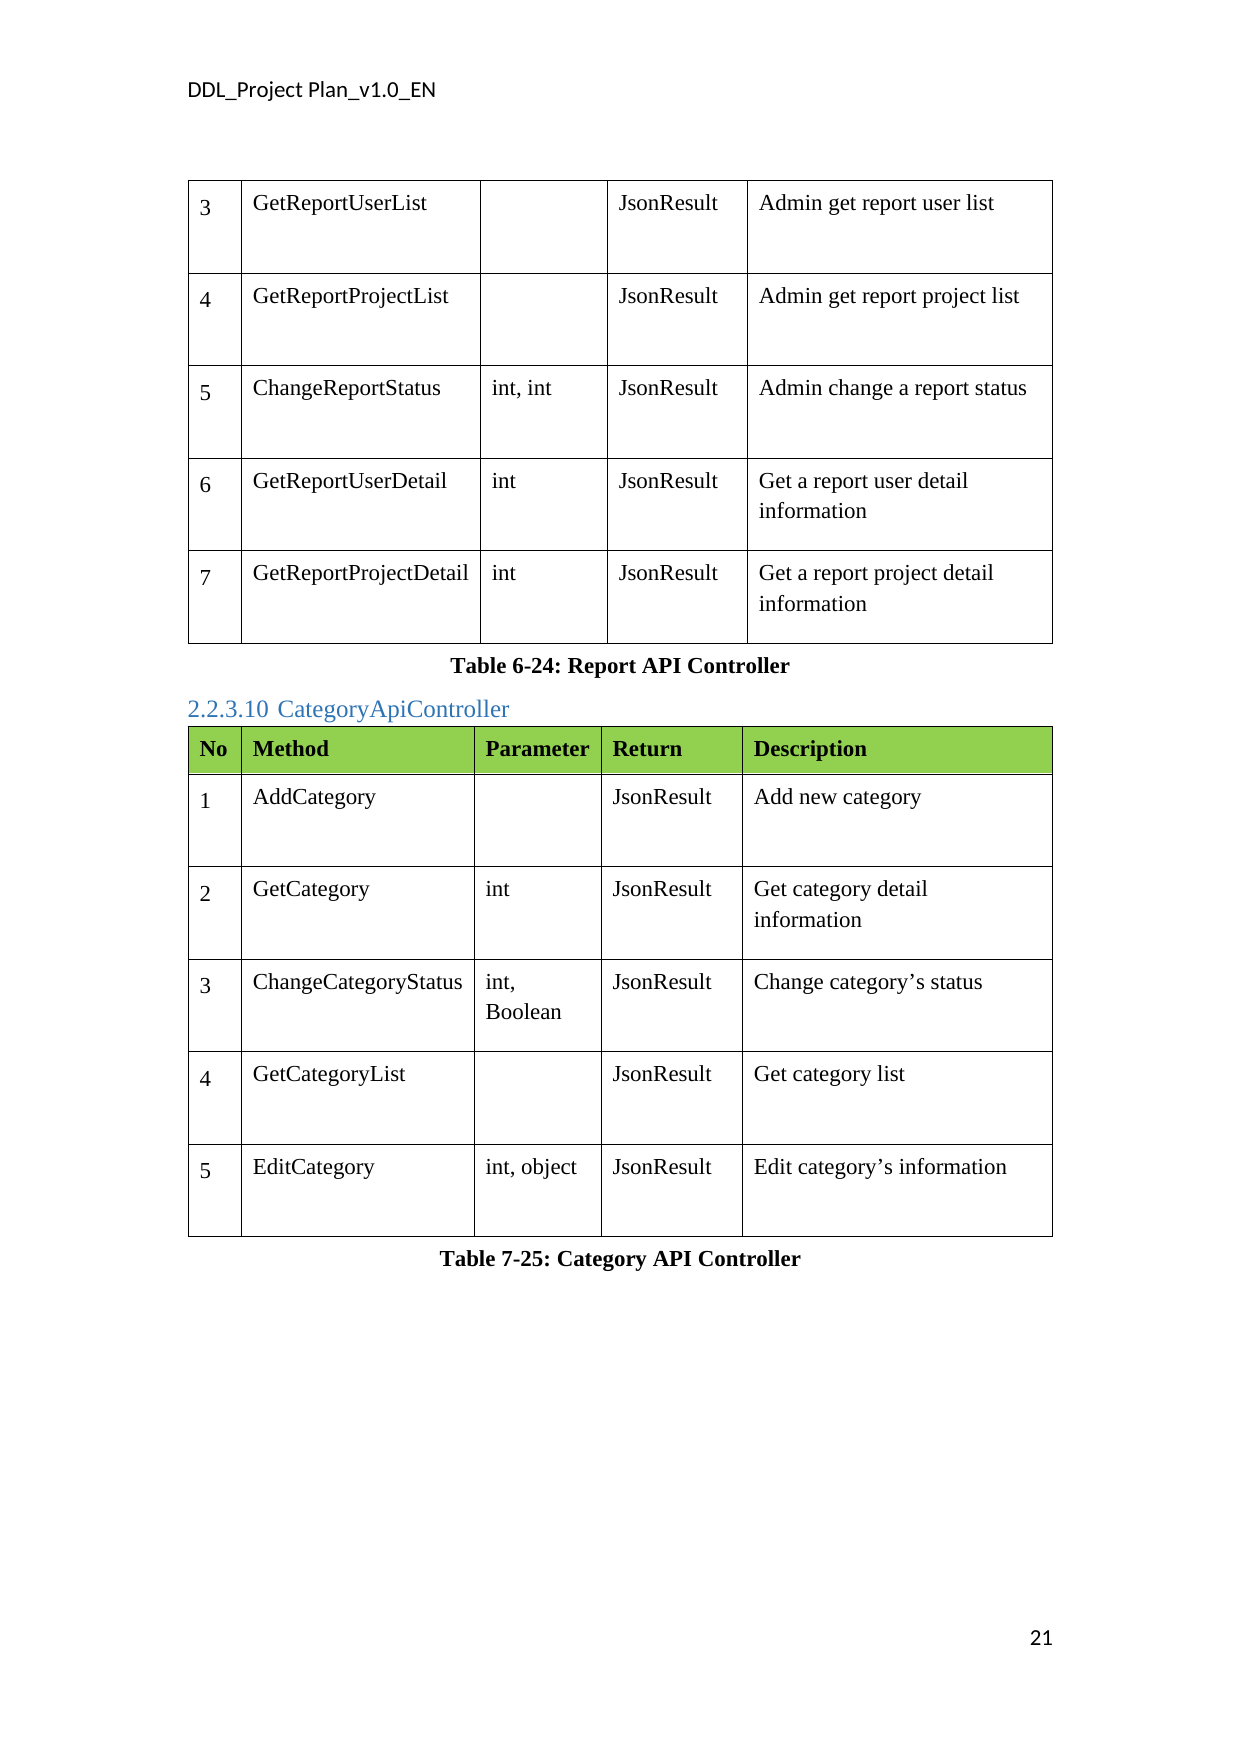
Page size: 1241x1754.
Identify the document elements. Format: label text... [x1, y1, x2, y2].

table_cell int [481, 459, 607, 550]
table_header Parameter [475, 727, 601, 773]
table_cell int, Boolean [475, 960, 601, 1051]
table_cell Get category detail information [743, 867, 1052, 958]
table_cell [475, 1052, 601, 1143]
table_cell [189, 459, 241, 550]
table_cell int [481, 551, 607, 642]
table_cell [189, 1145, 241, 1236]
table_cell JsonResult [602, 1145, 742, 1236]
table_cell [481, 181, 607, 272]
table_cell GetReportProjectList [242, 274, 480, 365]
table_cell ChangeCategoryStatus [242, 960, 474, 1051]
table_cell Admin change a report status [748, 366, 1052, 457]
table_cell JsonResult [602, 867, 742, 958]
table_header Method [242, 727, 474, 773]
table_cell Change category’s status [743, 960, 1052, 1051]
table_header Description [743, 727, 1052, 773]
table_cell JsonResult [602, 960, 742, 1051]
table_cell GetCategory [242, 867, 474, 958]
table_cell int, object [475, 1145, 601, 1236]
table_cell Edit category’s information [743, 1145, 1052, 1236]
table_cell GetCategoryList [242, 1052, 474, 1143]
table_cell JsonResult [608, 181, 747, 272]
table_cell EditCategory [242, 1145, 474, 1236]
table_cell JsonResult [608, 366, 747, 457]
table_cell [189, 181, 241, 272]
table_cell JsonResult [608, 459, 747, 550]
table_cell JsonResult [602, 775, 742, 866]
table_cell [189, 551, 241, 642]
subtitle CategoryApiController [187, 694, 1053, 723]
table_cell AddCategory [242, 775, 474, 866]
table_cell [481, 274, 607, 365]
table_cell [189, 1052, 241, 1143]
table_cell Admin get report project list [748, 274, 1052, 365]
table_cell GetReportUserDetail [242, 459, 480, 550]
table_cell int, int [481, 366, 607, 457]
table_cell GetReportProjectDetail [242, 551, 480, 642]
table_cell JsonResult [608, 551, 747, 642]
table_cell GetReportUserList [242, 181, 480, 272]
table_cell Admin get report user list [748, 181, 1052, 272]
table_cell int [475, 867, 601, 958]
table_cell [475, 775, 601, 866]
table_header Return [602, 727, 742, 773]
table_cell [189, 274, 241, 365]
table_cell Get a report user detail information [748, 459, 1052, 550]
table_cell [189, 960, 241, 1051]
table_header No [189, 727, 241, 773]
table_cell ChangeReportStatus [242, 366, 480, 457]
table_cell Get a report project detail information [748, 551, 1052, 642]
table_cell [189, 775, 241, 866]
table_cell Add new category [743, 775, 1052, 866]
table_cell JsonResult [602, 1052, 742, 1143]
table_cell [189, 366, 241, 457]
table_cell [189, 867, 241, 958]
table_cell Get category list [743, 1052, 1052, 1143]
table_cell JsonResult [608, 274, 747, 365]
